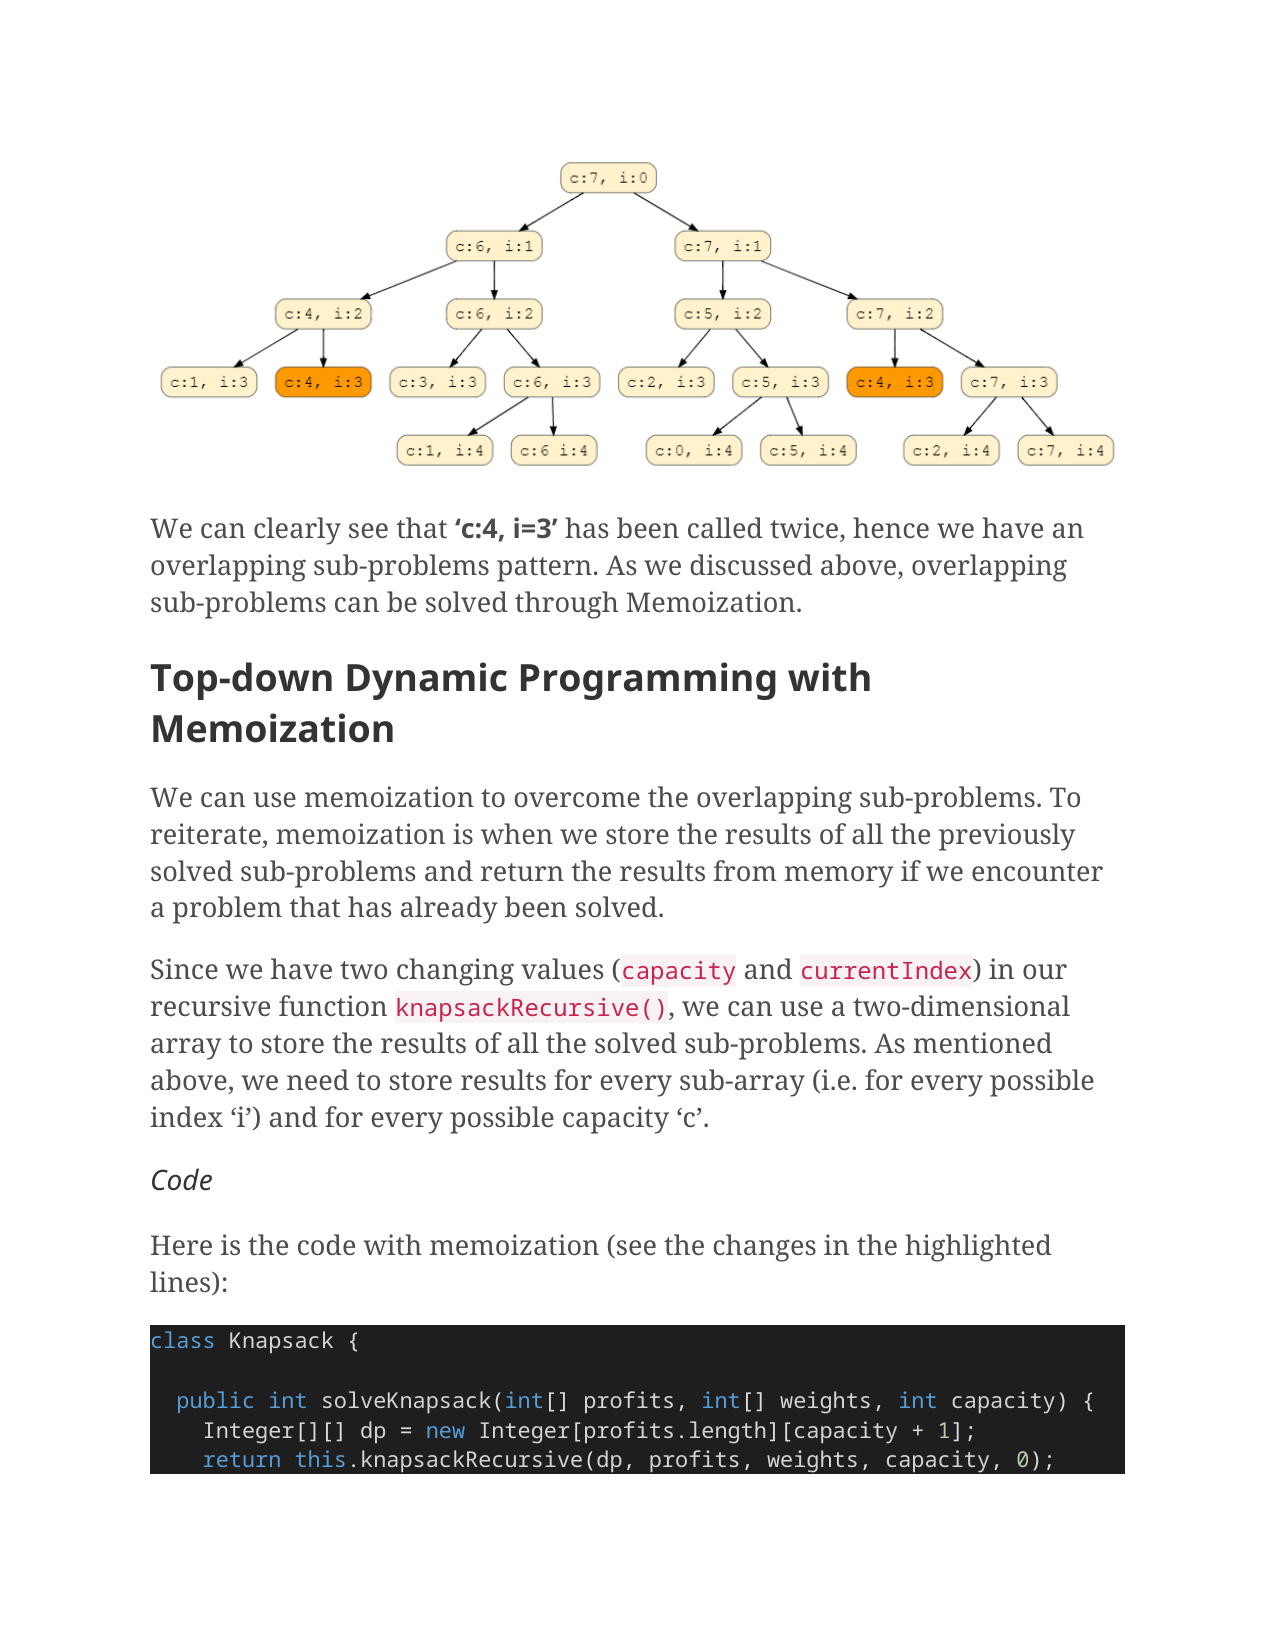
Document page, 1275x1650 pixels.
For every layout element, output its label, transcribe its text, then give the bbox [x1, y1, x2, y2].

picture [150, 150, 1125, 482]
text We can use memoization to overcome the overlapping sub-problems. To reiterate, memoization is when we store the results of all the previously solved sub-problems and return the results from memory if we encounter a problem that has already been solved. [150, 778, 1125, 926]
text We can clearly see that ‘c:4, i=3’ has been called twice, hence we have an overlapping sub-problems pattern. As we discussed above, overlapping sub-problems can be solved through Memoization. [150, 509, 1125, 620]
text Integer[][] dp = new Integer[profits.length][capacity + 1]; [150, 1414, 1125, 1444]
subtitle Top-down Dynamic Programming with Memoization [150, 651, 1125, 753]
text Since we have two changing values (capacity and currentIndex) in our recursive function knapsackRecursive(), we can use a two-dimensional array to store the results of all the solved sub-problems. As mentioned above, we need to store results for every sub-array (i.e. for every possible index ‘i’) and for every possible capacity ‘c’. [150, 951, 1125, 1135]
text Here is the code with memoization (see the changes in the highlighted lines): [150, 1226, 1125, 1300]
subtitle Code [150, 1160, 1125, 1198]
text class Knapsack { [150, 1325, 1125, 1355]
text return this.knapsackRecursive(dp, profits, weights, capacity, 0); [150, 1444, 1125, 1474]
text public int solveKnapsack(int[] profits, int[] weights, int capacity) { [150, 1385, 1125, 1414]
